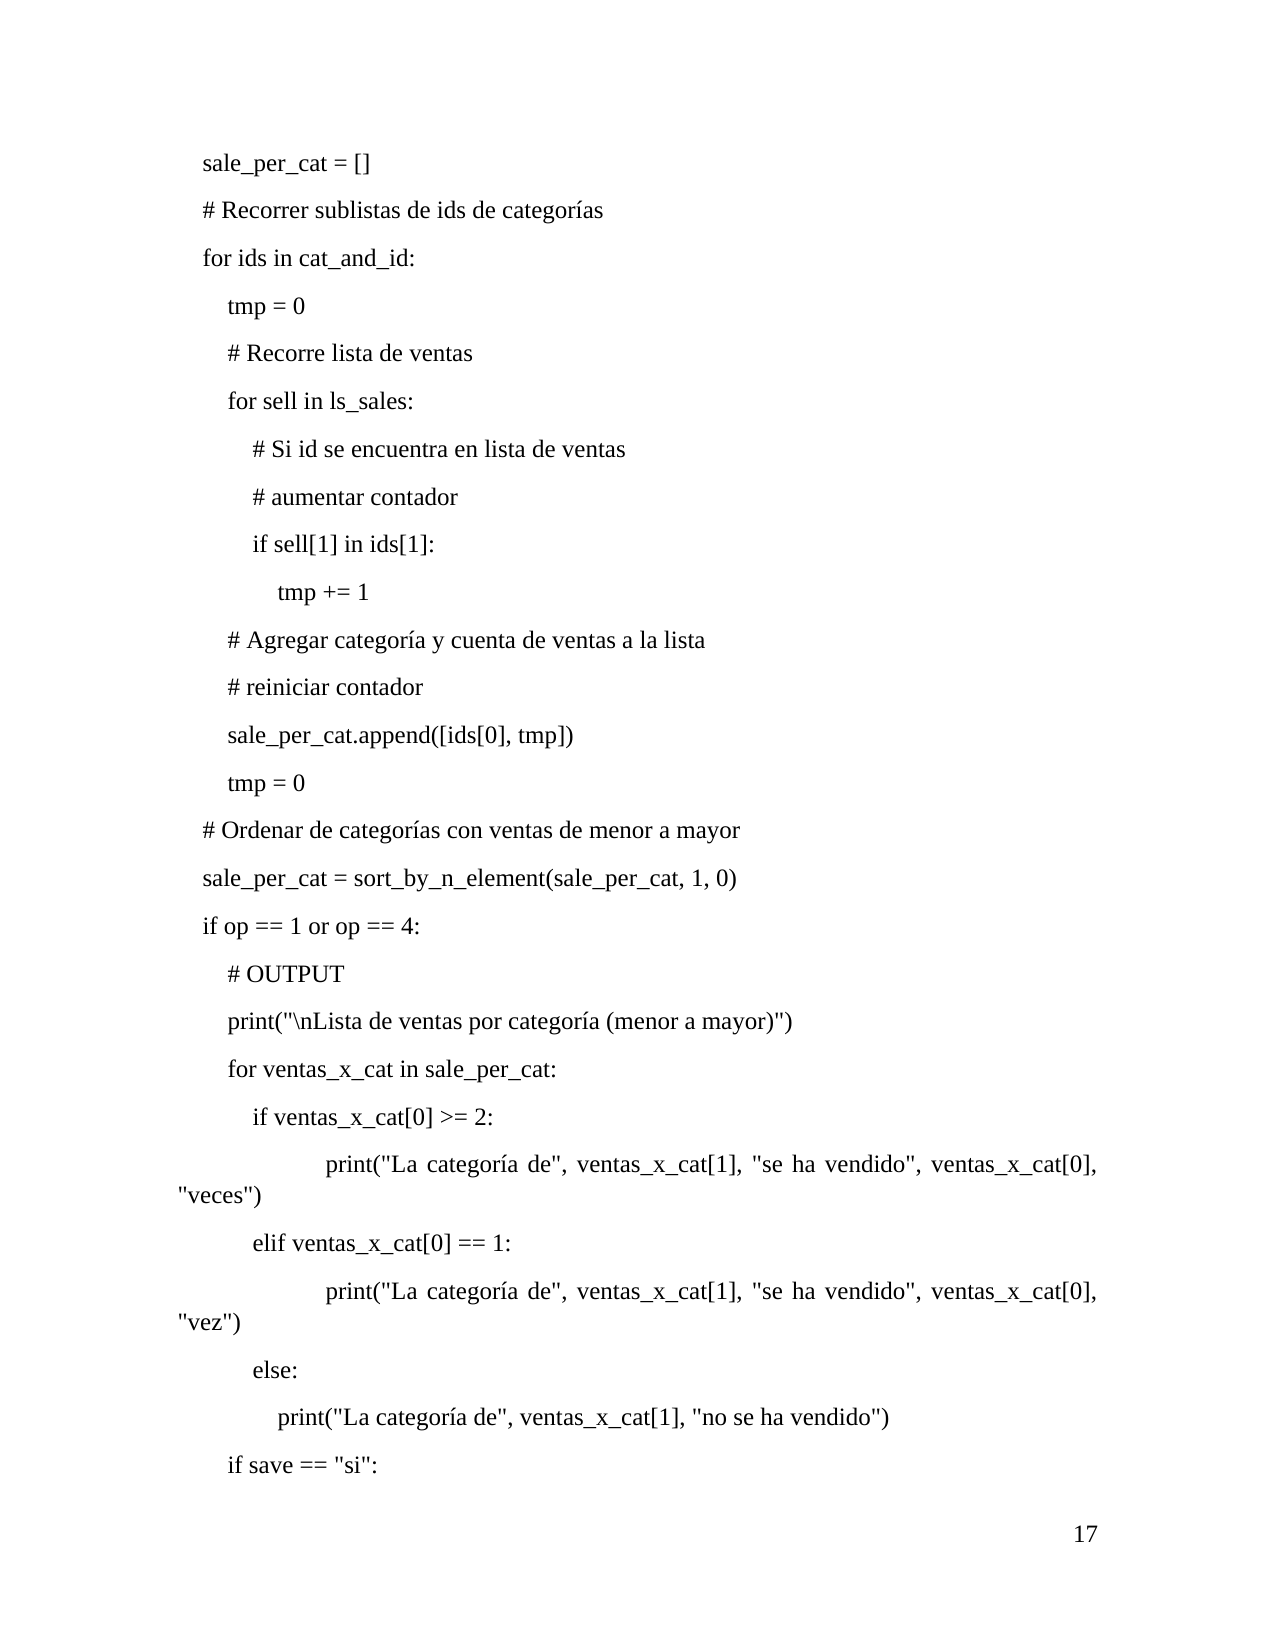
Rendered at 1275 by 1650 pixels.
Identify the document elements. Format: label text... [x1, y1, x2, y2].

text print("La categoría de", ventas_x_cat[1], "no se ha vendido") [177, 1402, 1098, 1431]
text print("La categoría de", ventas_x_cat[1], "se ha vendido", ventas_x_cat[0], "vez") [177, 1276, 1098, 1336]
text sale_per_cat = sort_by_n_element(sale_per_cat, 1, 0) [177, 863, 1098, 892]
text print("La categoría de", ventas_x_cat[1], "se ha vendido", ventas_x_cat[0], "veces") [177, 1149, 1098, 1209]
text # Recorre lista de ventas [177, 338, 1098, 367]
text tmp = 0 [177, 768, 1098, 797]
text if sell[1] in ids[1]: [177, 529, 1098, 558]
text # Ordenar de categorías con ventas de menor a mayor [177, 816, 1098, 844]
text elif ventas_x_cat[0] == 1: [177, 1228, 1098, 1257]
text print("\nLista de ventas por categoría (menor a mayor)") [177, 1006, 1098, 1035]
text sale_per_cat.append([ids[0], tmp]) [177, 720, 1098, 749]
text # Si id se encuentra en lista de ventas [177, 434, 1098, 463]
text else: [177, 1355, 1098, 1383]
text sale_per_cat = [] [177, 148, 1098, 176]
text for ids in cat_and_id: [177, 243, 1098, 272]
text if ventas_x_cat[0] >= 2: [177, 1102, 1098, 1131]
text for sell in ls_sales: [177, 386, 1098, 415]
text if op == 1 or op == 4: [177, 911, 1098, 940]
text for ventas_x_cat in sale_per_cat: [177, 1054, 1098, 1083]
text # aumentar contador [177, 482, 1098, 510]
text # reiniciar contador [177, 672, 1098, 701]
text # Recorrer sublistas de ids de categorías [177, 195, 1098, 224]
text tmp = 0 [177, 291, 1098, 319]
text # Agregar categoría y cuenta de ventas a la lista [177, 625, 1098, 653]
text # OUTPUT [177, 959, 1098, 987]
text if save == "si": [177, 1450, 1098, 1479]
text tmp += 1 [177, 577, 1098, 606]
